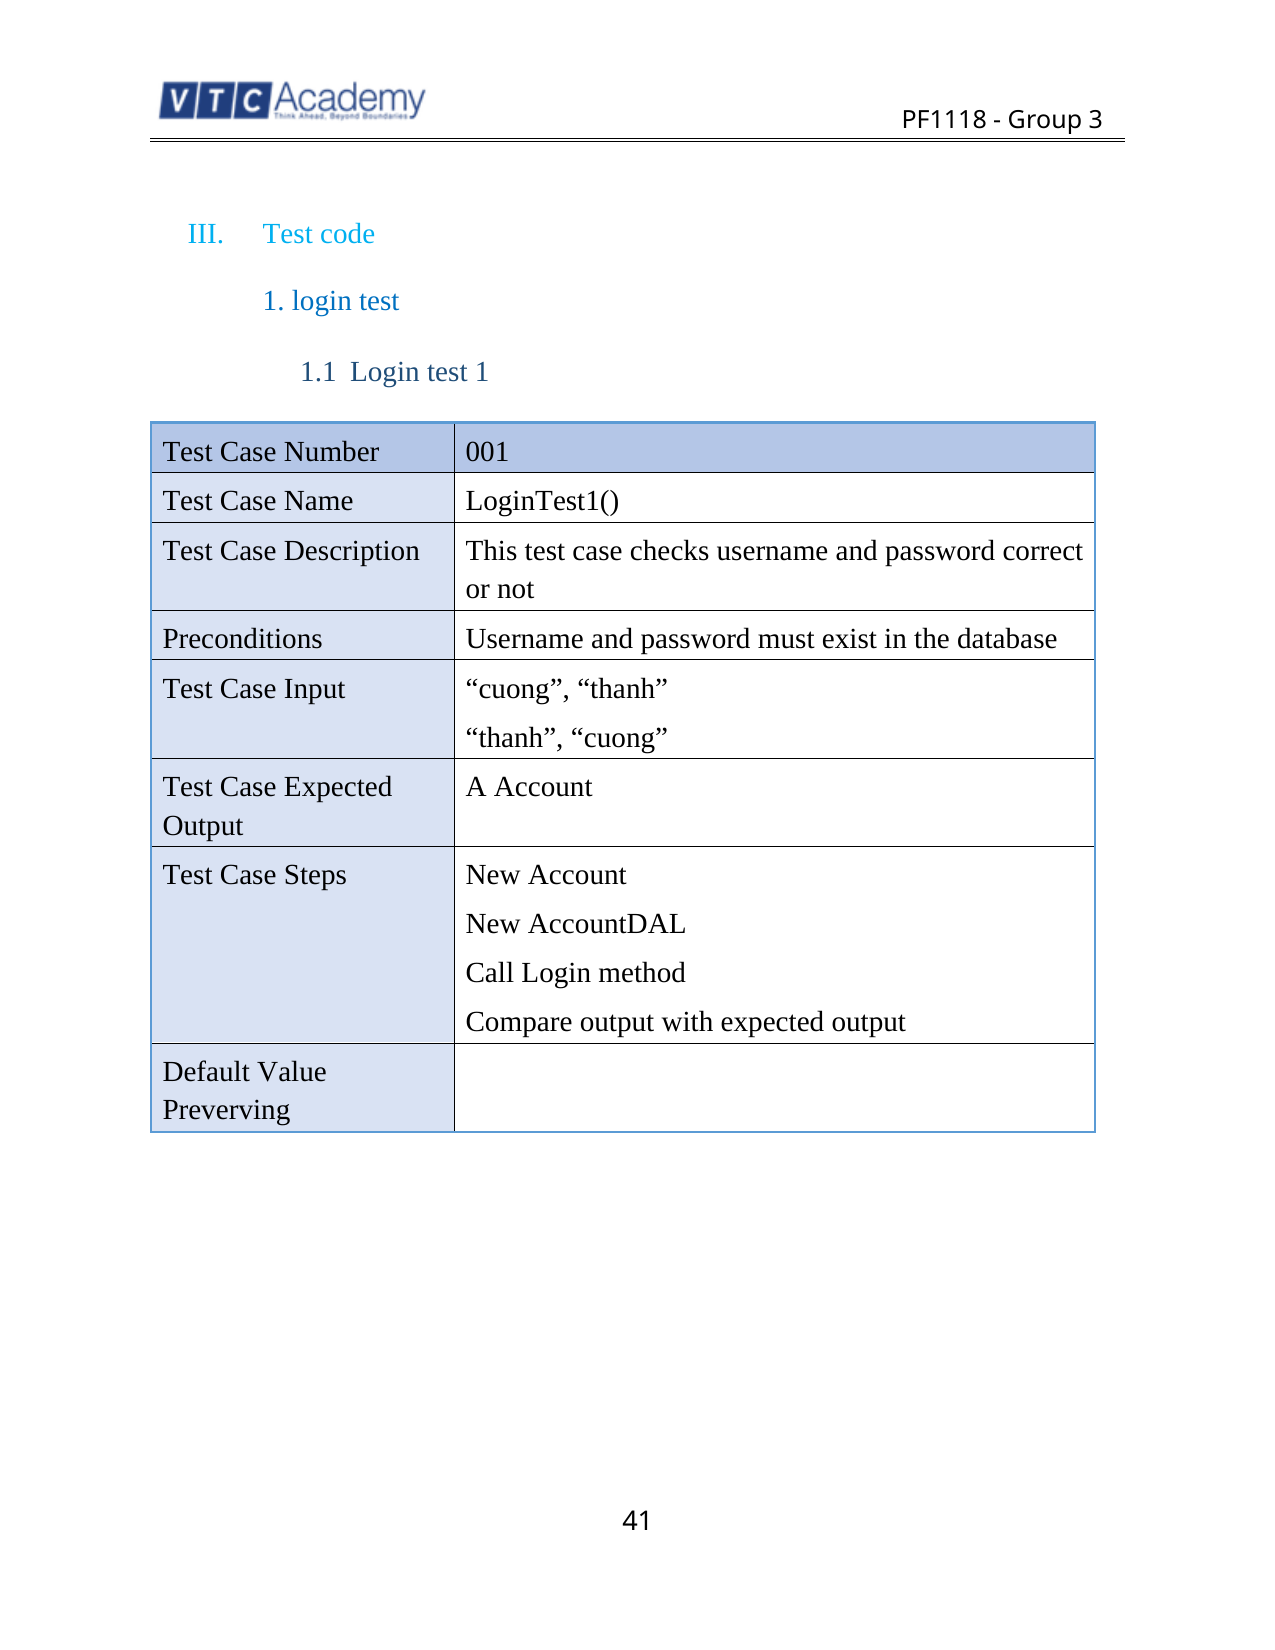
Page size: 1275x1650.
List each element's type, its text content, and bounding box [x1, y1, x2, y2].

table_cell “cuong”, “thanh” “thanh”, “cuong” [455, 660, 1094, 758]
table_cell Test Case Name [152, 473, 454, 522]
table_cell A Account [455, 759, 1094, 846]
table_cell Test Case Input [152, 660, 454, 758]
table_cell Default Value Preverving [152, 1044, 454, 1131]
table_cell Test Case Steps [152, 847, 454, 1042]
subtitle Login test 1 [300, 354, 1125, 388]
table_cell This test case checks username and password correct or not [455, 523, 1094, 610]
list Test code [187, 216, 1125, 249]
table_cell Preconditions [152, 611, 454, 659]
table_cell New Account New AccountDAL Call Login method Compare output with expected output [455, 847, 1094, 1042]
table_cell LoginTest1() [455, 473, 1094, 522]
table_header Test Case Number [152, 424, 454, 472]
picture [150, 75, 435, 129]
table_header 001 [455, 424, 1094, 472]
table_cell Username and password must exist in the database [455, 611, 1094, 659]
text 1. login test [187, 283, 1125, 317]
table_cell Test Case Expected Output [152, 759, 454, 846]
table_cell Test Case Description [152, 523, 454, 610]
table_cell [455, 1044, 1094, 1131]
